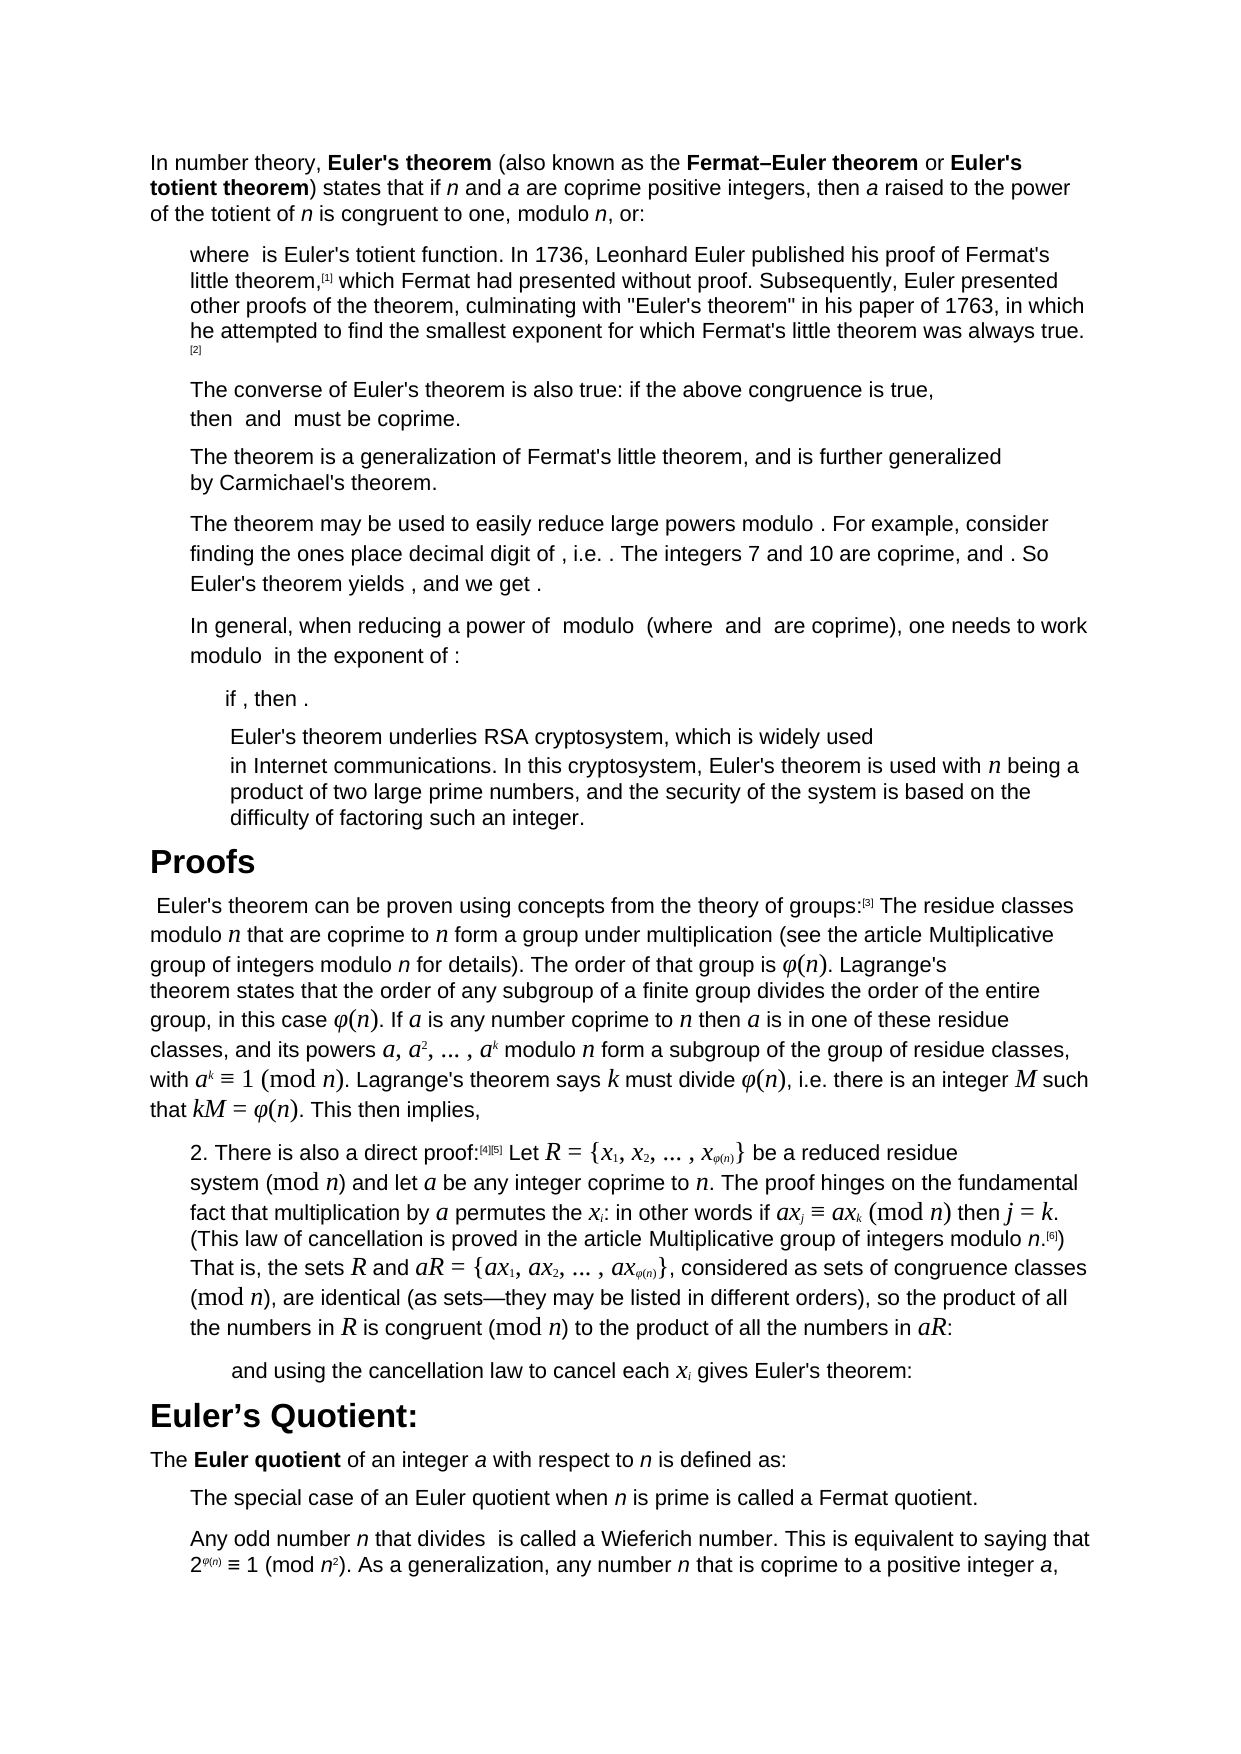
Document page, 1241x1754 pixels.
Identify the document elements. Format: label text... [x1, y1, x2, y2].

text The theorem is a generalization of Fermat's little theorem, and is further generalized by Carmichael's theorem. [190, 444, 1090, 494]
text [190, 1522, 1090, 1578]
text Euler’s Quotient: [150, 1396, 1090, 1434]
text The theorem may be used to easily reduce large powers modulo {\displaystyle n}. For example, consider finding the ones place decimal digit of {\displaystyle 7^{222}}, i.e. {\displaystyle 7^{222}{\pmod {10}}}. The integers 7 and 10 are coprime, and {\displaystyle \varphi (10)=4}. So Euler's theorem yields {\displaystyle 7^{4}\equiv 1{\pmod {10}}}, and we get {\displaystyle 7^{222}\equiv 7^{4\times 55+2}\equiv (7^{4})^{55}\times 7^{2}\equiv 1^{55}\times 7^{2}\equiv 49\equiv 9{\pmod {10}}}. [190, 507, 1090, 597]
text Proofs [150, 842, 1090, 881]
text Euler's theorem underlies RSA cryptosystem, which is widely used in Internet communications. In this cryptosystem, Euler's theorem is used with n being a product of two large prime numbers, and the security of the system is based on the difficulty of factoring such an integer. [230, 724, 1090, 829]
text In number theory, Euler's theorem (also known as the Fermat–Euler theorem or Euler's totient theorem) states that if n and a are coprime positive integers, then a raised to the power of the totient of n is congruent to one, modulo n, or: [150, 150, 1090, 226]
text The Euler quotient of an integer a with respect to n is defined as: [150, 1447, 1090, 1472]
text In general, when reducing a power of {\displaystyle a} modulo {\displaystyle n} (where {\displaystyle a} and {\displaystyle n} are coprime), one needs to work modulo {\displaystyle \varphi (n)} in the exponent of {\displaystyle a}: [190, 609, 1090, 669]
text Euler's theorem can be proven using concepts from the theory of groups:[3] The residue classes modulo n that are coprime to n form a group under multiplication (see the article Multiplicative group of integers modulo n for details). The order of that group is φ(n). Lagrange's theorem states that the order of any subgroup of a finite group divides the order of the entire group, in this case φ(n). If a is any number coprime to n then a is in one of these residue classes, and its powers a, a2, ... , ak modulo n form a subgroup of the group of residue classes, with ak ≡ 1 (mod n). Lagrange's theorem says k must divide φ(n), i.e. there is an integer M such that kM = φ(n). This then implies, [150, 893, 1090, 1123]
text {\displaystyle \prod _{i=1}^{\varphi (n)}x_{i}\equiv \prod _{i=1}^{\varphi (n)}ax_{i}=a^{\varphi (n)}\prod _{i=1}^{\varphi (n)}x_{i}{\pmod {n}},} and using the cancellation law to cancel each xi gives Euler's theorem: [225, 1354, 1090, 1384]
text The converse of Euler's theorem is also true: if the above congruence is true, then {\displaystyle a} and {\displaystyle n} must be coprime. [190, 377, 1090, 432]
text 2. There is also a direct proof:[4][5] Let R = {x1, x2, ... , xφ(n)} be a reduced residue system (mod n) and let a be any integer coprime to n. The proof hinges on the fundamental fact that multiplication by a permutes the xi: in other words if axj ≡ axk (mod n) then j = k. (This law of cancellation is proved in the article Multiplicative group of integers modulo n.[6]) That is, the sets R and aR = {ax1, ax2, ... , axφ(n)}, considered as sets of congruence classes (mod n), are identical (as sets—they may be listed in different orders), so the product of all the numbers in R is congruent (mod n) to the product of all the numbers in aR: [190, 1136, 1090, 1341]
text where {\displaystyle \varphi (n)} is Euler's totient function. In 1736, Leonhard Euler published his proof of Fermat's little theorem,[1] which Fermat had presented without proof. Subsequently, Euler presented other proofs of the theorem, culminating with "Euler's theorem" in his paper of 1763, in which he attempted to find the smallest exponent for which Fermat's little theorem was always true.[2] [190, 238, 1090, 364]
text if {\displaystyle x\equiv y{\pmod {\varphi (n)}}}, then {\displaystyle a^{x}\equiv a^{y}{\pmod {n}}}. [225, 682, 1090, 711]
text The special case of an Euler quotient when n is prime is called a Fermat quotient. [190, 1485, 1090, 1510]
